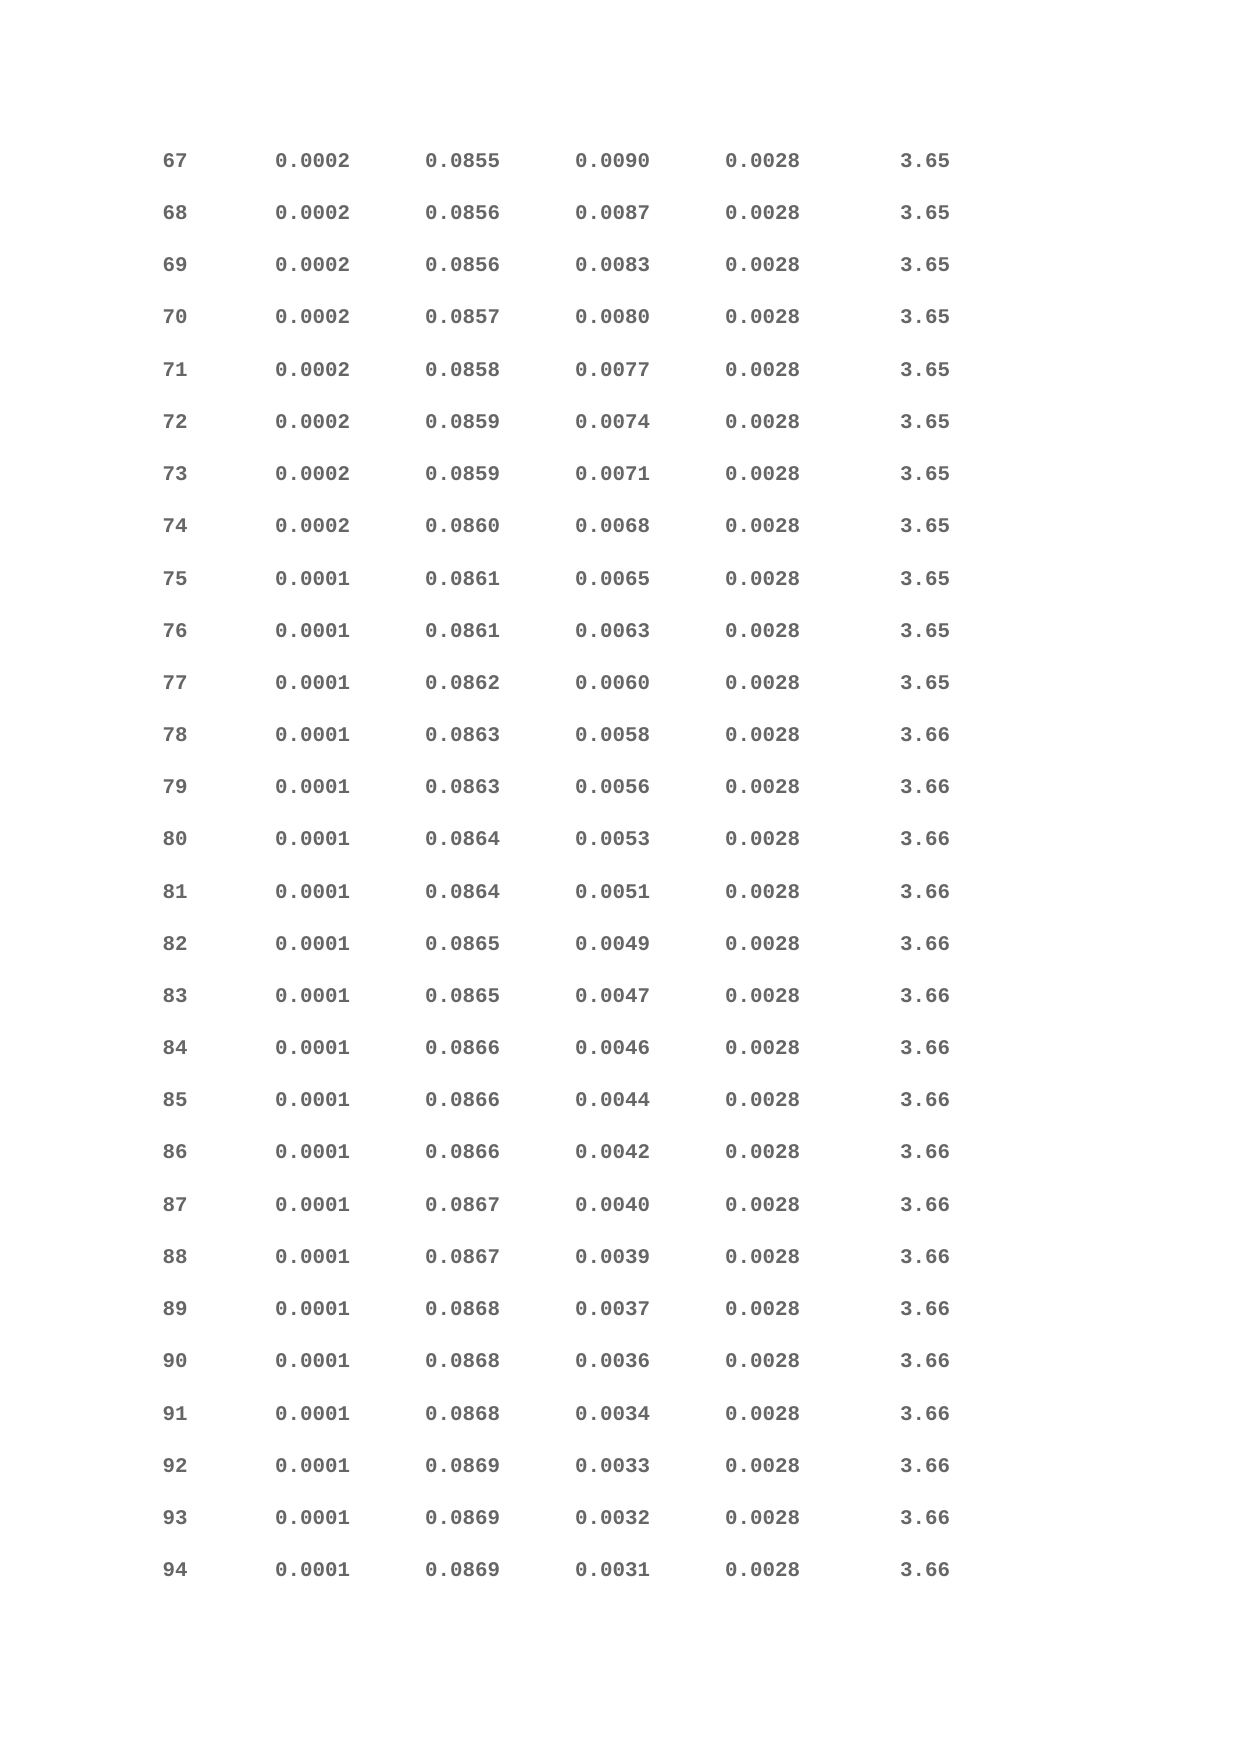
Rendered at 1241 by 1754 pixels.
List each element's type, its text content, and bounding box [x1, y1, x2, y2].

text 69 0.0002 0.0856 0.0083 0.0028 3.65 [150, 254, 1090, 278]
text 78 0.0001 0.0863 0.0058 0.0028 3.66 [150, 724, 1090, 748]
text 70 0.0002 0.0857 0.0080 0.0028 3.65 [150, 307, 1090, 330]
text 82 0.0001 0.0865 0.0049 0.0028 3.66 [150, 933, 1090, 956]
text 91 0.0001 0.0868 0.0034 0.0028 3.66 [150, 1402, 1090, 1426]
text 87 0.0001 0.0867 0.0040 0.0028 3.66 [150, 1194, 1090, 1217]
text 76 0.0001 0.0861 0.0063 0.0028 3.65 [150, 620, 1090, 643]
text 85 0.0001 0.0866 0.0044 0.0028 3.66 [150, 1089, 1090, 1113]
text 90 0.0001 0.0868 0.0036 0.0028 3.66 [150, 1350, 1090, 1374]
text 79 0.0001 0.0863 0.0056 0.0028 3.66 [150, 776, 1090, 800]
text 71 0.0002 0.0858 0.0077 0.0028 3.65 [150, 359, 1090, 382]
text 74 0.0002 0.0860 0.0068 0.0028 3.65 [150, 515, 1090, 539]
text 94 0.0001 0.0869 0.0031 0.0028 3.66 [150, 1559, 1090, 1583]
text 77 0.0001 0.0862 0.0060 0.0028 3.65 [150, 672, 1090, 696]
text 67 0.0002 0.0855 0.0090 0.0028 3.65 [150, 150, 1090, 174]
text 80 0.0001 0.0864 0.0053 0.0028 3.66 [150, 828, 1090, 852]
text 68 0.0002 0.0856 0.0087 0.0028 3.65 [150, 202, 1090, 226]
text 83 0.0001 0.0865 0.0047 0.0028 3.66 [150, 985, 1090, 1009]
text 92 0.0001 0.0869 0.0033 0.0028 3.66 [150, 1455, 1090, 1478]
text 89 0.0001 0.0868 0.0037 0.0028 3.66 [150, 1298, 1090, 1322]
text 93 0.0001 0.0869 0.0032 0.0028 3.66 [150, 1507, 1090, 1531]
text 86 0.0001 0.0866 0.0042 0.0028 3.66 [150, 1142, 1090, 1165]
text 75 0.0001 0.0861 0.0065 0.0028 3.65 [150, 567, 1090, 591]
text 73 0.0002 0.0859 0.0071 0.0028 3.65 [150, 463, 1090, 487]
text 72 0.0002 0.0859 0.0074 0.0028 3.65 [150, 411, 1090, 434]
text 88 0.0001 0.0867 0.0039 0.0028 3.66 [150, 1246, 1090, 1269]
text 84 0.0001 0.0866 0.0046 0.0028 3.66 [150, 1037, 1090, 1061]
text 81 0.0001 0.0864 0.0051 0.0028 3.66 [150, 881, 1090, 904]
